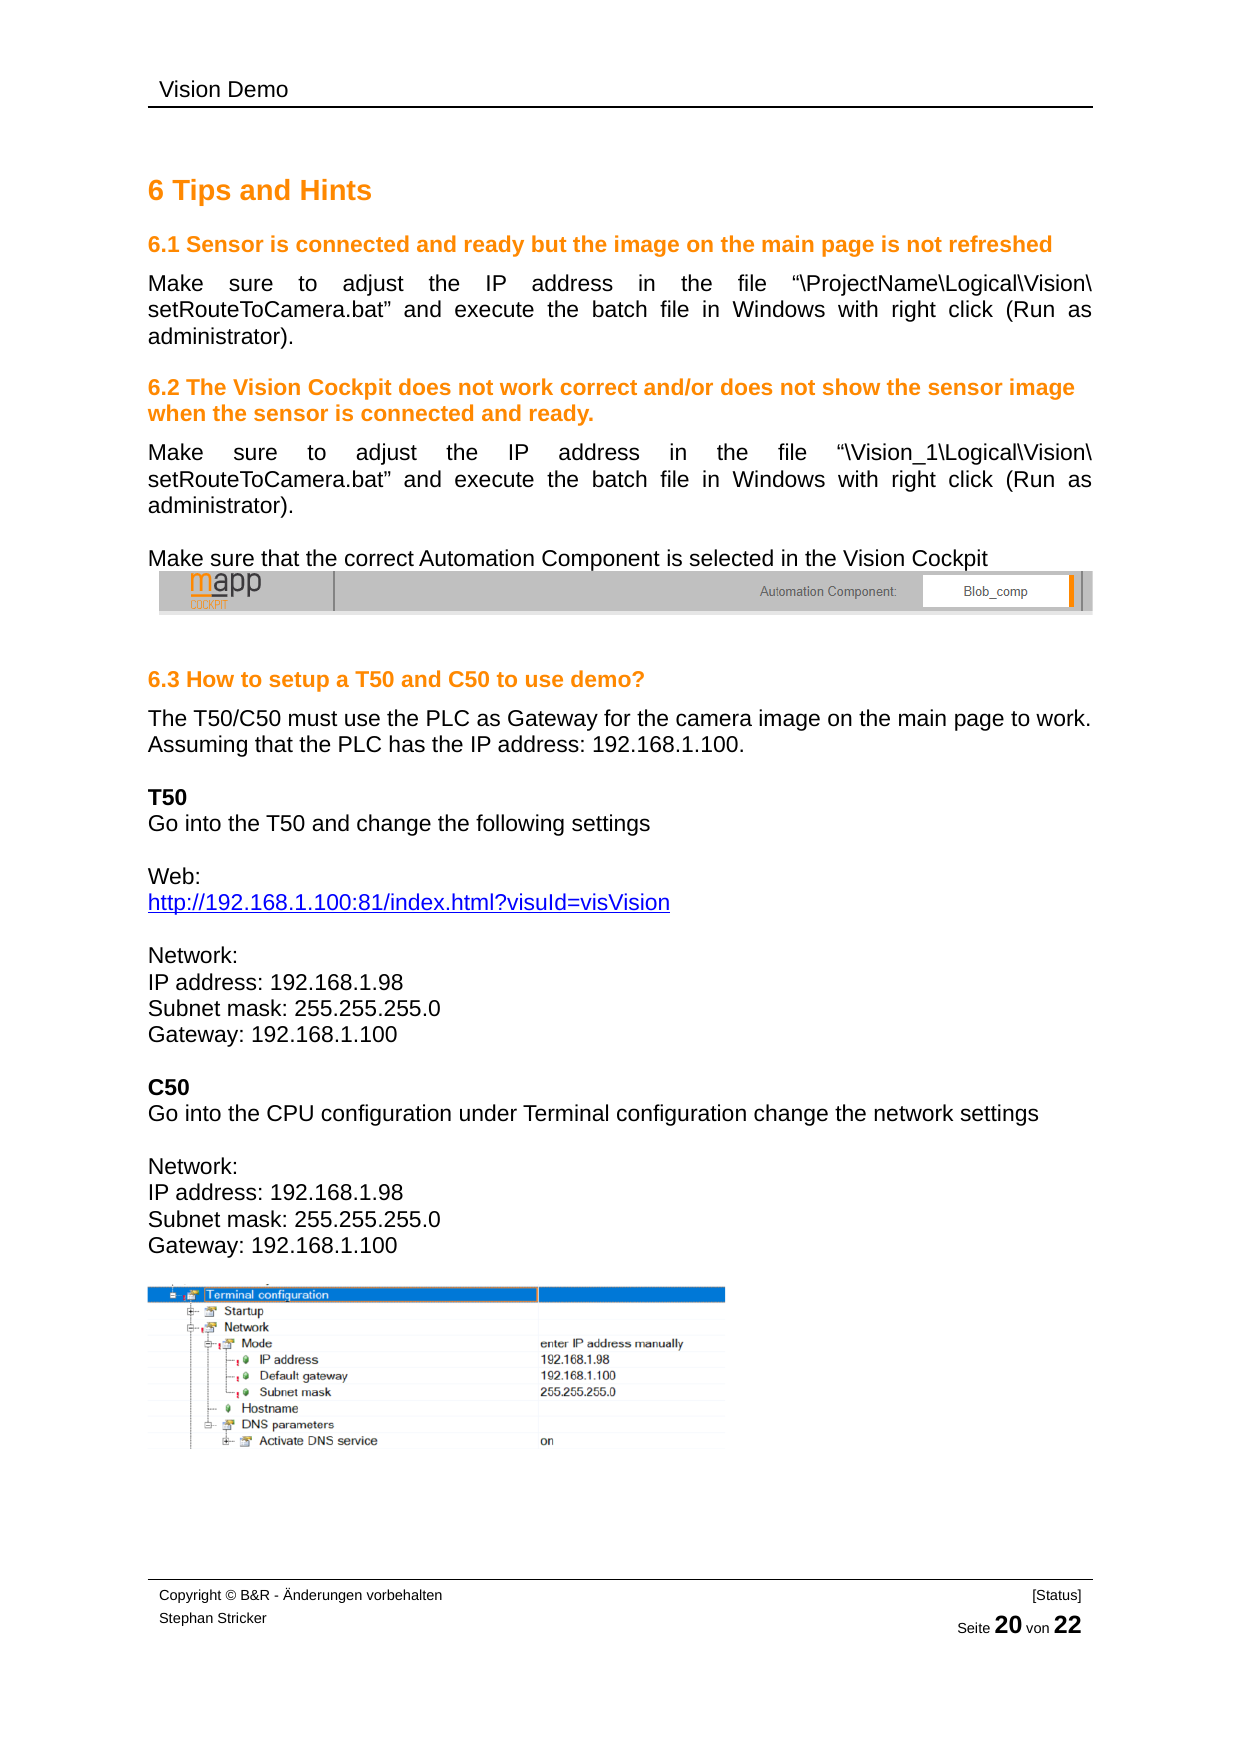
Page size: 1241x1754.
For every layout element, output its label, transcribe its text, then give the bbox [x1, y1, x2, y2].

text Make sure to adjust the IP address in the file “\ProjectName\Logical\Vision\setRouteToCamera.bat” and execute the batch file in Windows with right click (Run as administrator). [148, 270, 1093, 349]
text IP address: 192.168.1.98 [148, 968, 1093, 995]
subtitle Tips and Hints [148, 173, 1093, 206]
text The T50/C50 must use the PLC as Gateway for the camera image on the main page to work. Assuming that the PLC has the IP address: 192.168.1.100. [148, 705, 1093, 758]
text IP address: 192.168.1.98 [148, 1179, 1093, 1206]
subtitle Sensor is connected and ready but the image on the main page is not refreshed [148, 231, 1093, 257]
text Go into the T50 and change the following settings [148, 810, 1093, 837]
text Make sure to adjust the IP address in the file “\Vision_1\Logical\Vision\setRouteToCamera.bat” and execute the batch file in Windows with right click (Run as administrator). [148, 439, 1093, 518]
text T50 [148, 784, 1093, 810]
text Gateway: 192.168.1.100 [148, 1232, 1093, 1258]
picture [147, 571, 1093, 615]
text Subnet mask: 255.255.255.0 [148, 1206, 1093, 1232]
text http://192.168.1.100:81/index.html?visuId=visVision [148, 889, 1093, 916]
text C50 [148, 1074, 1093, 1100]
text Gateway: 192.168.1.100 [148, 1021, 1093, 1047]
text Network: [148, 942, 1093, 968]
picture [147, 1284, 725, 1449]
subtitle The Vision Cockpit does not work correct and/or does not show the sensor image when the sensor is connected and ready. [148, 374, 1093, 427]
text Web: [148, 863, 1093, 889]
subtitle How to setup a T50 and C50 to use demo? [148, 666, 1093, 692]
text Go into the CPU configuration under Terminal configuration change the network settings [148, 1100, 1093, 1127]
text Network: [148, 1153, 1093, 1179]
text Make sure that the correct Automation Component is selected in the Vision Cockpit [148, 545, 1093, 571]
text Subnet mask: 255.255.255.0 [148, 995, 1093, 1021]
